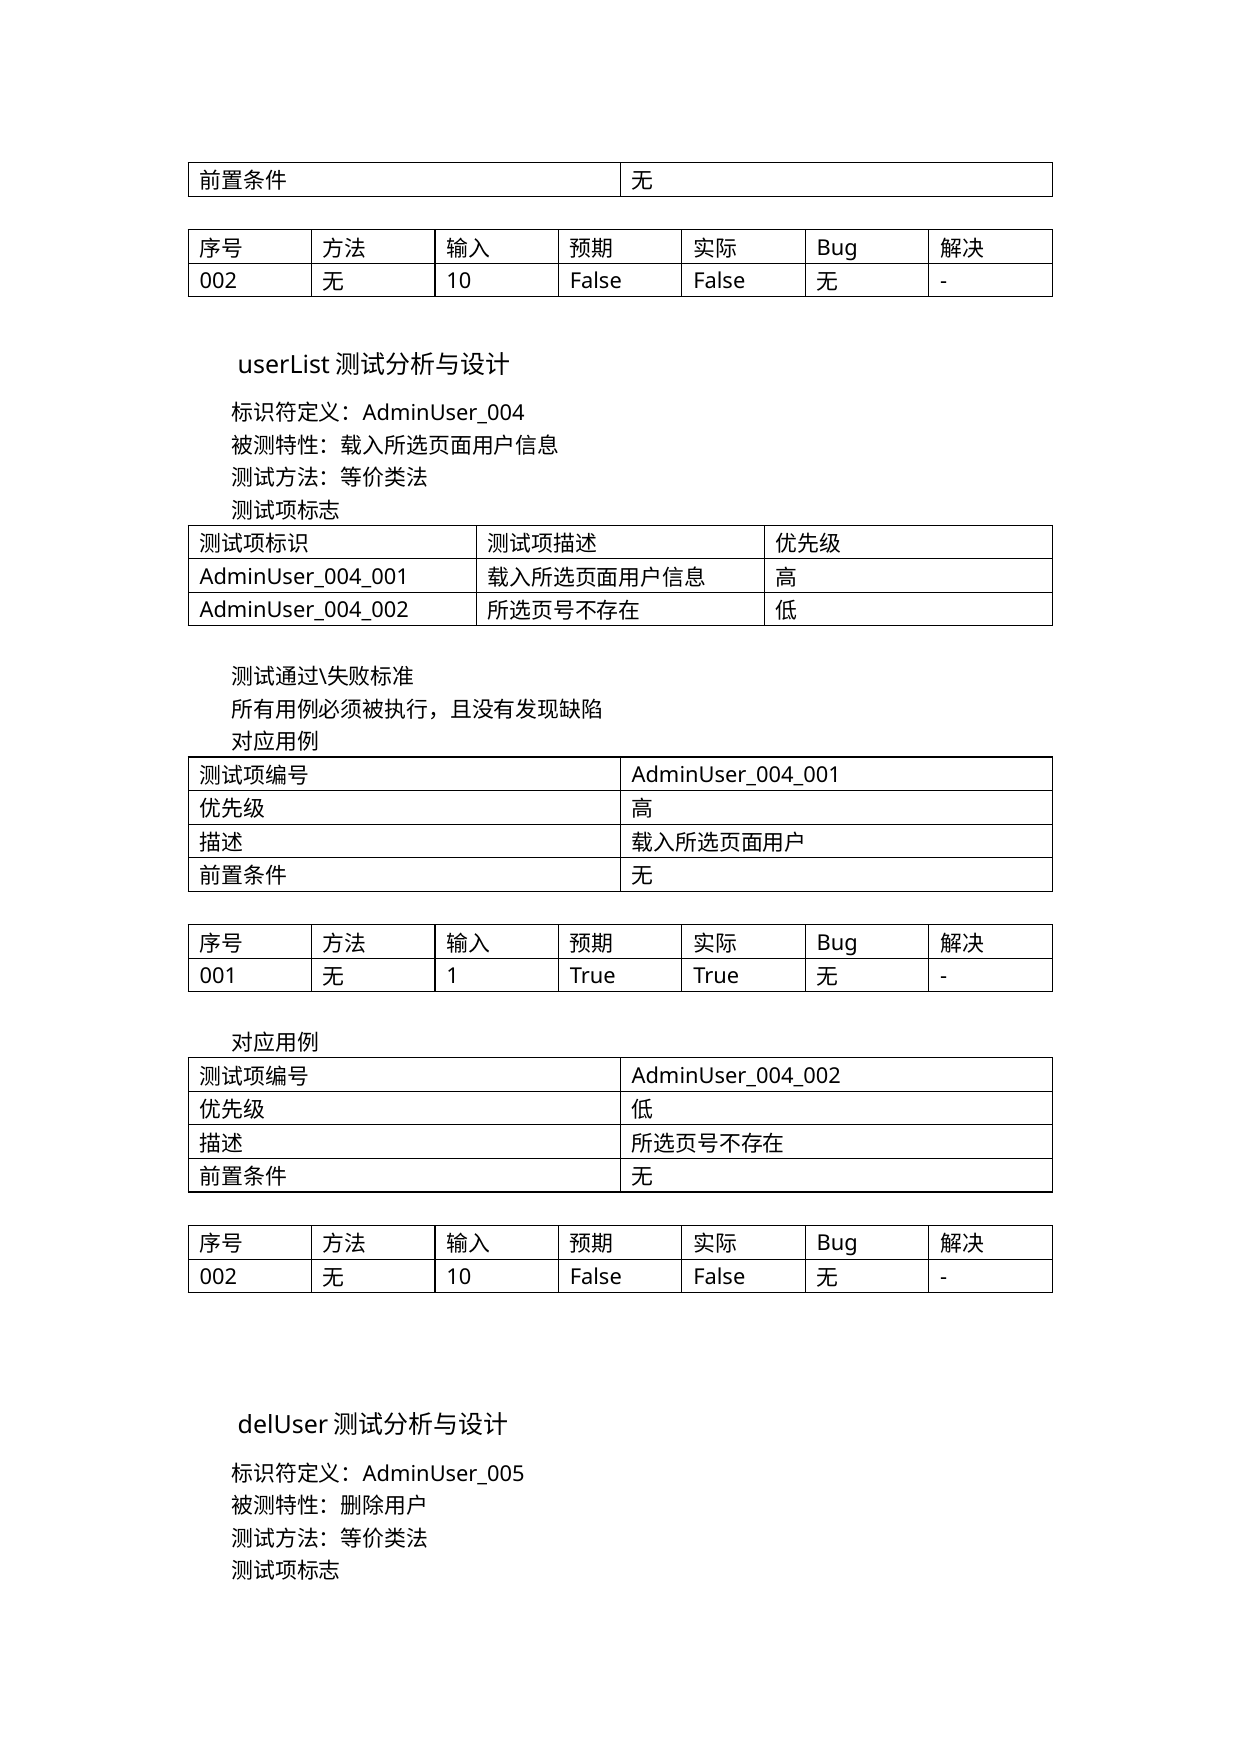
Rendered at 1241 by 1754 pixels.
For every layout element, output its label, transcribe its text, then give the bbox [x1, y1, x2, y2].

table_cell 无 [806, 264, 928, 296]
table_cell 无 [312, 959, 434, 991]
table_cell 1 [436, 959, 558, 991]
text 测试方法：等价类法 [187, 460, 1053, 492]
table_cell - [929, 1260, 1052, 1292]
table_header 输入 [436, 925, 558, 958]
table_cell 低 [621, 1092, 1052, 1124]
table_header 预期 [559, 925, 681, 958]
table_header 测试项标识 [189, 526, 476, 558]
text 所有用例必须被执行，且没有发现缺陷 [187, 691, 1053, 724]
table_cell 所选页号不存在 [621, 1125, 1052, 1158]
table_header 序号 [189, 1226, 311, 1258]
table_header 测试项编号 [189, 758, 620, 790]
text userList测试分析与设计 [187, 330, 1053, 395]
table_cell 无 [621, 858, 1052, 891]
table_cell False [559, 264, 681, 296]
table_cell 无 [312, 264, 434, 296]
table_header 方法 [312, 925, 434, 958]
table_header 实际 [682, 1226, 805, 1258]
table_cell AdminUser_004_001 [189, 559, 476, 592]
table_cell AdminUser_004_002 [189, 593, 476, 625]
table_cell 001 [189, 959, 311, 991]
table_cell 002 [189, 264, 311, 296]
table_cell 优先级 [189, 1092, 620, 1124]
table_cell - [929, 959, 1052, 991]
text 标识符定义：AdminUser_005 [187, 1456, 1053, 1488]
table_cell False [559, 1260, 681, 1292]
table_header 序号 [189, 230, 311, 263]
table_header 测试项描述 [477, 526, 764, 558]
text 对应用例 [187, 1025, 1053, 1057]
text 测试方法：等价类法 [187, 1521, 1053, 1553]
table_header 输入 [436, 230, 558, 263]
table_header 输入 [436, 1226, 558, 1258]
table_cell 前置条件 [189, 163, 620, 196]
table_cell - [929, 264, 1052, 296]
table_header Bug [806, 925, 928, 958]
text 测试通过\失败标准 [187, 659, 1053, 691]
table_cell 所选页号不存在 [477, 593, 764, 625]
table_cell 高 [621, 791, 1052, 823]
table_cell 无 [806, 1260, 928, 1292]
table_cell 无 [806, 959, 928, 991]
table_header 解决 [929, 1226, 1052, 1258]
table_header 解决 [929, 925, 1052, 958]
table_header 方法 [312, 230, 434, 263]
table_header 方法 [312, 1226, 434, 1258]
table_cell 优先级 [189, 791, 620, 823]
table_header AdminUser_004_002 [621, 1058, 1052, 1091]
table_header 解决 [929, 230, 1052, 263]
table_header 实际 [682, 925, 805, 958]
table_header 预期 [559, 230, 681, 263]
text 测试项标志 [187, 1553, 1053, 1586]
table_cell True [682, 959, 805, 991]
table_cell False [682, 1260, 805, 1292]
table_header AdminUser_004_001 [621, 758, 1052, 790]
table_header 优先级 [765, 526, 1052, 558]
text 标识符定义：AdminUser_004 [187, 395, 1053, 427]
table_cell 描述 [189, 825, 620, 857]
table_cell 无 [621, 163, 1052, 196]
table_cell 载入所选页面用户信息 [477, 559, 764, 592]
table_cell 载入所选页面用户 [621, 825, 1052, 857]
table_cell 10 [436, 1260, 558, 1292]
text 对应用例 [187, 724, 1053, 756]
table_header Bug [806, 1226, 928, 1258]
table_header 序号 [189, 925, 311, 958]
table_cell 低 [765, 593, 1052, 625]
table_cell 前置条件 [189, 1159, 620, 1191]
table_cell 描述 [189, 1125, 620, 1158]
text 被测特性：删除用户 [187, 1488, 1053, 1521]
table_cell 前置条件 [189, 858, 620, 891]
table_cell 高 [765, 559, 1052, 592]
table_cell False [682, 264, 805, 296]
table_cell 002 [189, 1260, 311, 1292]
table_header Bug [806, 230, 928, 263]
table_cell 无 [312, 1260, 434, 1292]
table_header 预期 [559, 1226, 681, 1258]
text delUser测试分析与设计 [187, 1391, 1053, 1456]
table_cell True [559, 959, 681, 991]
text 测试项标志 [187, 492, 1053, 525]
table_header 实际 [682, 230, 805, 263]
table_header 测试项编号 [189, 1058, 620, 1091]
text 被测特性：载入所选页面用户信息 [187, 427, 1053, 460]
table_cell 10 [436, 264, 558, 296]
table_cell 无 [621, 1159, 1052, 1191]
